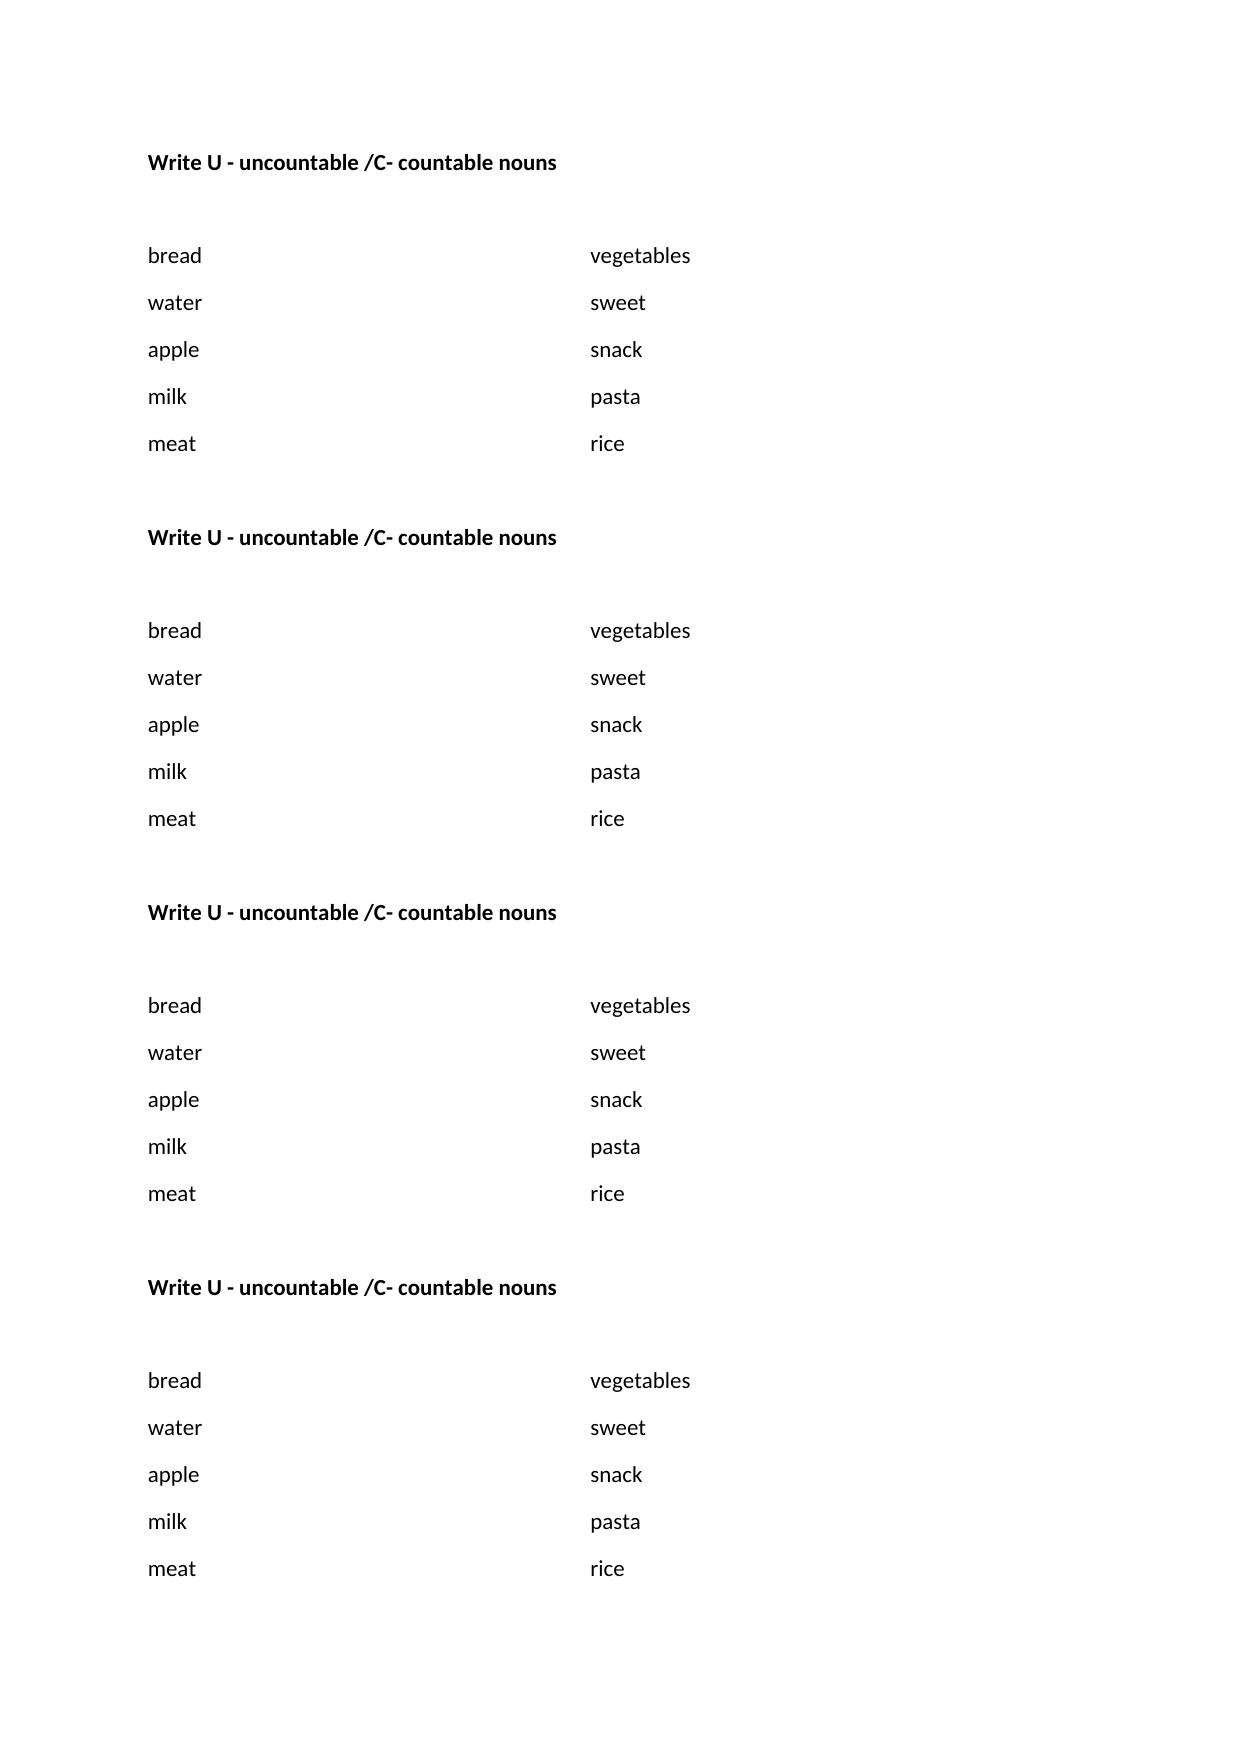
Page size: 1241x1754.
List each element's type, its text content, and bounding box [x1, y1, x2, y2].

text water sweet [148, 663, 1093, 691]
text milk pasta [148, 1507, 1093, 1535]
text bread vegetables [148, 241, 1093, 269]
text meat rice [148, 1554, 1093, 1582]
text milk pasta [148, 757, 1093, 785]
text Write U - uncountable /C- countable nouns [148, 1273, 1093, 1301]
text meat rice [148, 1179, 1093, 1207]
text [148, 523, 1093, 551]
text bread vegetables [148, 1366, 1093, 1394]
text bread vegetables [148, 616, 1093, 644]
text milk pasta [148, 382, 1093, 410]
text water sweet [148, 288, 1093, 316]
text apple snack [148, 335, 1093, 363]
text water sweet [148, 1038, 1093, 1066]
text apple snack [148, 710, 1093, 738]
text meat rice [148, 804, 1093, 832]
text Write U - uncountable /C- countable nouns [148, 898, 1093, 926]
text meat rice [148, 429, 1093, 457]
text apple snack [148, 1460, 1093, 1488]
text bread vegetables [148, 991, 1093, 1019]
text milk pasta [148, 1132, 1093, 1160]
text apple snack [148, 1085, 1093, 1113]
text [148, 148, 1093, 176]
text water sweet [148, 1413, 1093, 1441]
